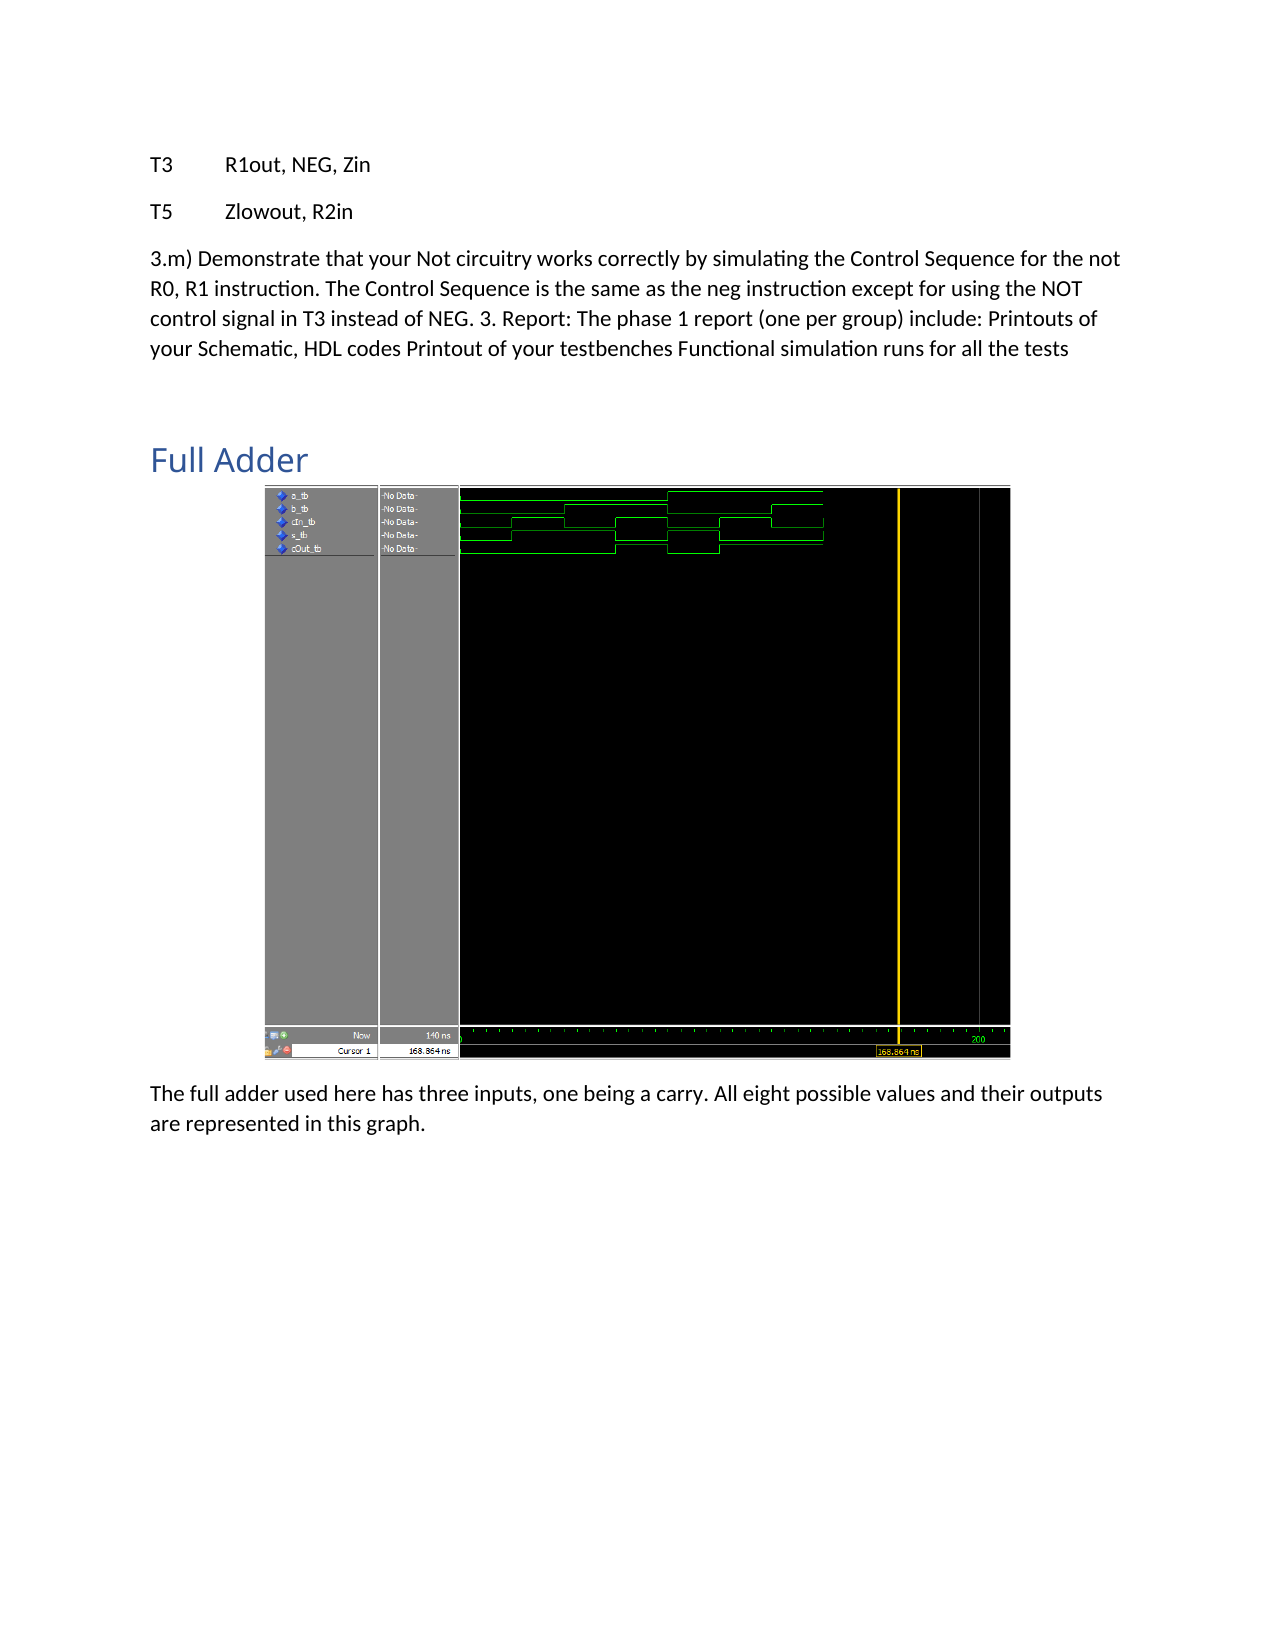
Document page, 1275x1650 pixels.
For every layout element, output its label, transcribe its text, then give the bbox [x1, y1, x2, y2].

text T3 R1out, NEG, Zin [150, 150, 1125, 178]
text T5 Zlowout, R2in [150, 197, 1125, 225]
picture [264, 485, 1011, 1060]
subtitle Full Adder [150, 436, 1125, 482]
text 3.m) Demonstrate that your Not circuitry works correctly by simulating the Control Sequence for the not R0, R1 instruction. The Control Sequence is the same as the neg instruction except for using the NOT control signal in T3 instead of NEG. 3. Report: The phase 1 report (one per group) include: Printouts of your Schematic, HDL codes Printout of your testbenches Functional simulation runs for all the tests [150, 244, 1125, 362]
text The full adder used here has three inputs, one being a carry. All eight possible values and their outputs are represented in this graph. [150, 1079, 1125, 1137]
